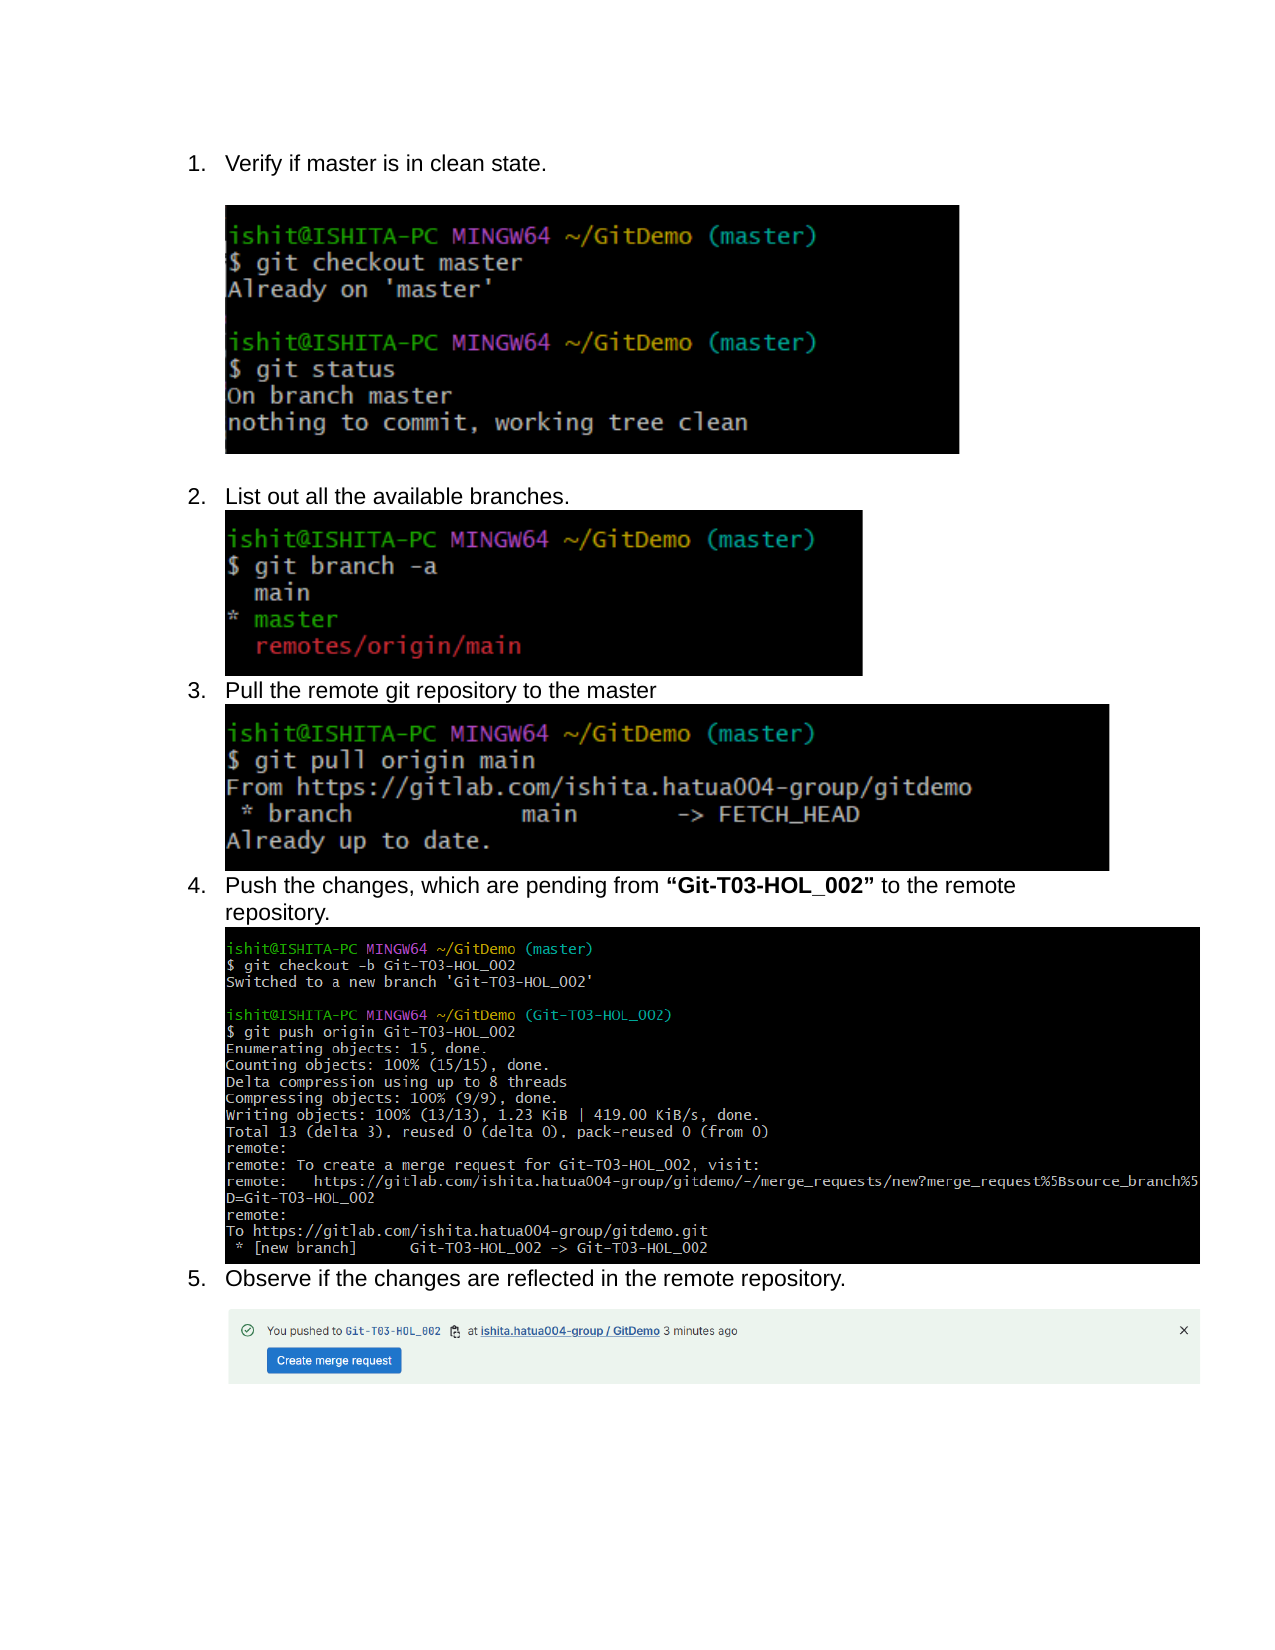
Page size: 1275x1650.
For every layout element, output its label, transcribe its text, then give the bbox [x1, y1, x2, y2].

picture [225, 510, 863, 676]
list Push the changes, which are pending from “Git-T03-HOL_002” to the remote repository. [187, 872, 1125, 926]
picture [225, 1308, 1200, 1384]
list Verify if master is in clean state. [187, 150, 1125, 176]
picture [225, 704, 1110, 871]
picture [225, 927, 1200, 1264]
list Pull the remote git repository to the master [187, 677, 1125, 703]
list Observe if the changes are reflected in the remote repository. [187, 1264, 1125, 1291]
list List out all the available branches. [187, 483, 1125, 509]
picture [225, 205, 960, 454]
